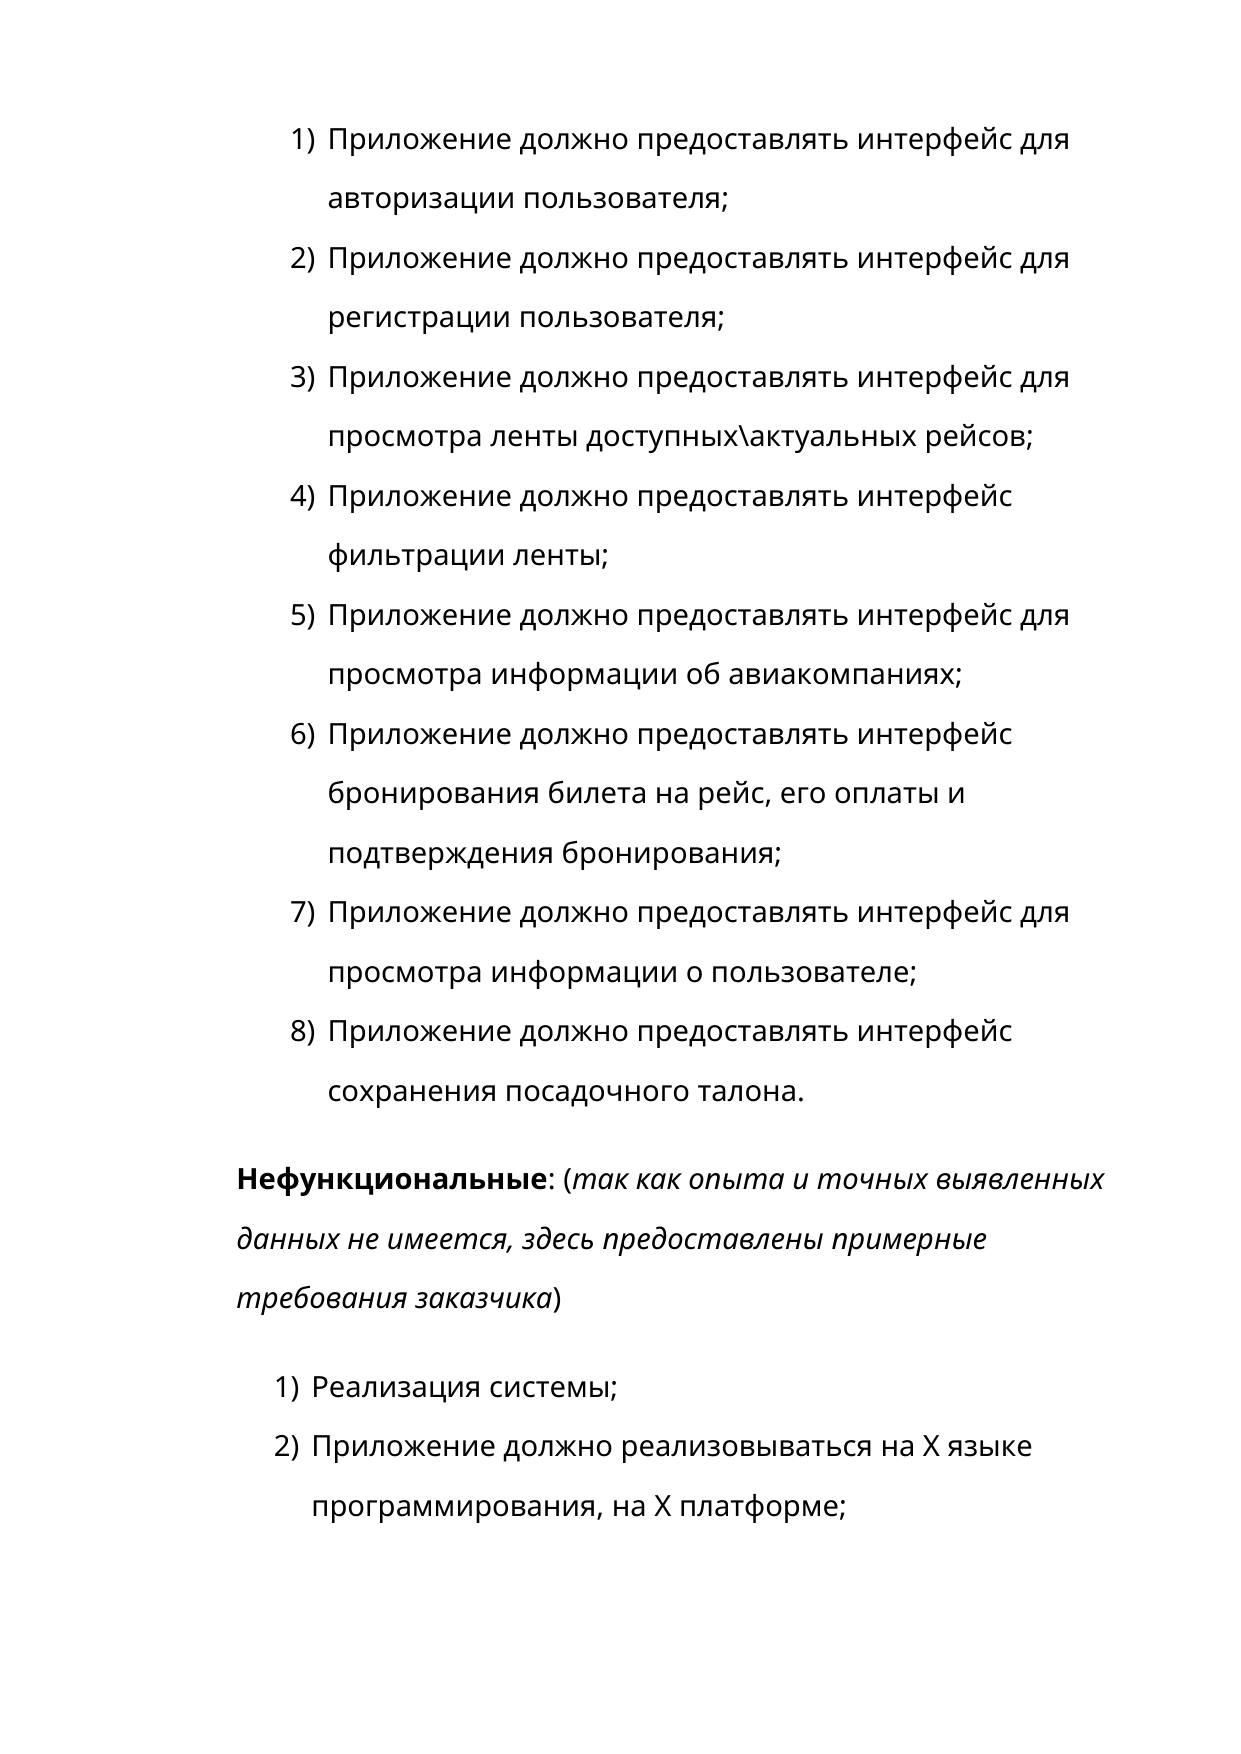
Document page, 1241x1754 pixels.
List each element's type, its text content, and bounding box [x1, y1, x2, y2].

list Реализация системы; [274, 1366, 1152, 1406]
list Приложение должно предоставлять интерфейс для просмотра ленты доступных\актуальных рейсов; [290, 356, 1152, 455]
list Приложение должно предоставлять интерфейс сохранения посадочного талона. [290, 1010, 1152, 1109]
list Приложение должно реализовываться на Х языке программирования, на Х платформе; [274, 1455, 1152, 1554]
list Приложение должно предоставлять интерфейс для просмотра информации о пользователе; [290, 891, 1152, 991]
list Приложение должно предоставлять интерфейс для просмотра информации об авиакомпаниях; [290, 594, 1152, 693]
list Приложение должно предоставлять интерфейс бронирования билета на рейс, его оплаты и подтверждения бронирования; [290, 713, 1152, 872]
list Приложение должно предоставлять интерфейс фильтрации ленты; [290, 475, 1152, 574]
text Нефункциональные: (так как опыта и точных выявленных данных не имеется, здесь предоставлены примерные требования заказчика) [236, 1158, 1152, 1317]
list Приложение должно предоставлять интерфейс для авторизации пользователя; [290, 118, 1152, 217]
list Приложение должно предоставлять интерфейс для регистрации пользователя; [290, 237, 1152, 336]
